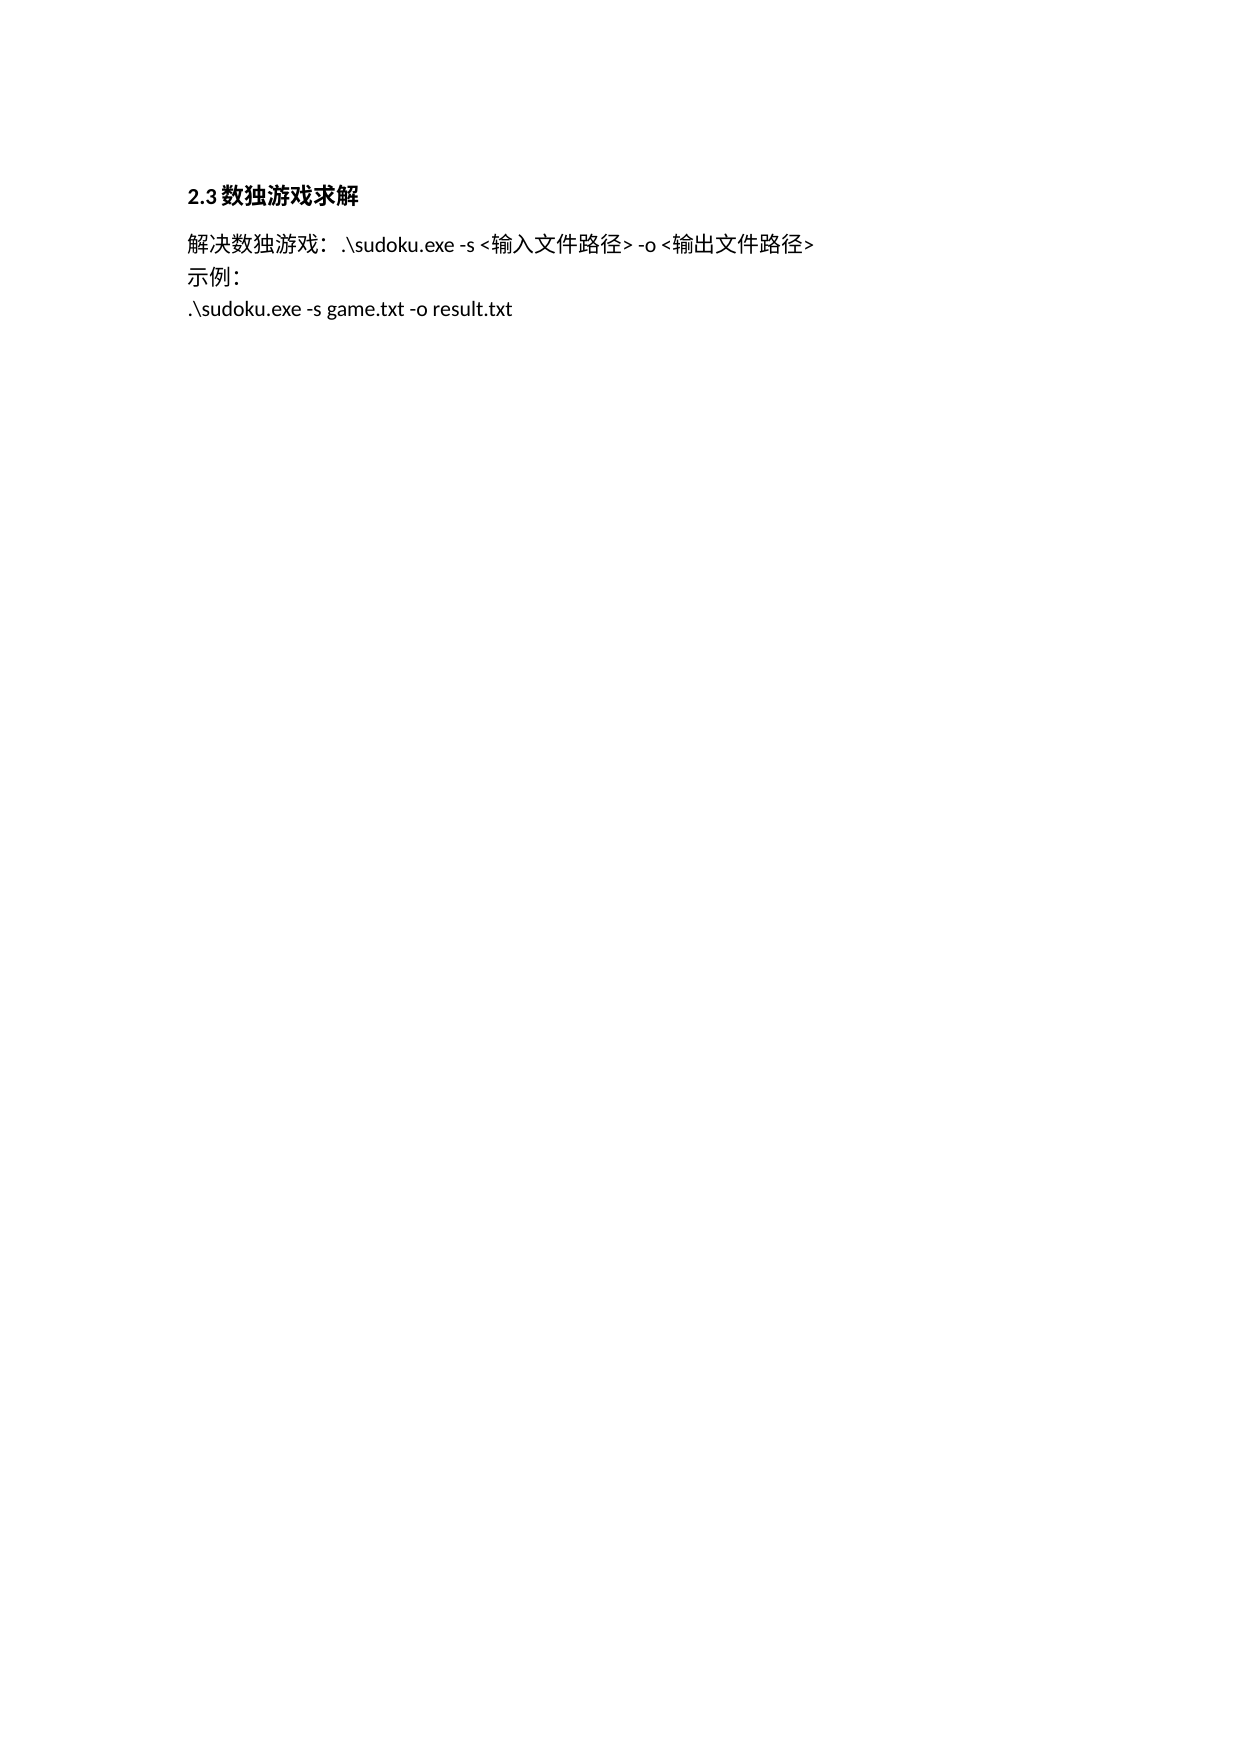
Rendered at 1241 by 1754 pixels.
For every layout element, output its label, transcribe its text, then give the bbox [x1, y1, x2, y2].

text 2.3数独游戏求解 [187, 162, 1053, 227]
text .\sudoku.exe -s game.txt -o result.txt [187, 292, 1053, 324]
text 解决数独游戏：.\sudoku.exe -s <输入文件路径> -o <输出文件路径> [187, 227, 1053, 259]
text 示例： [187, 259, 1053, 292]
